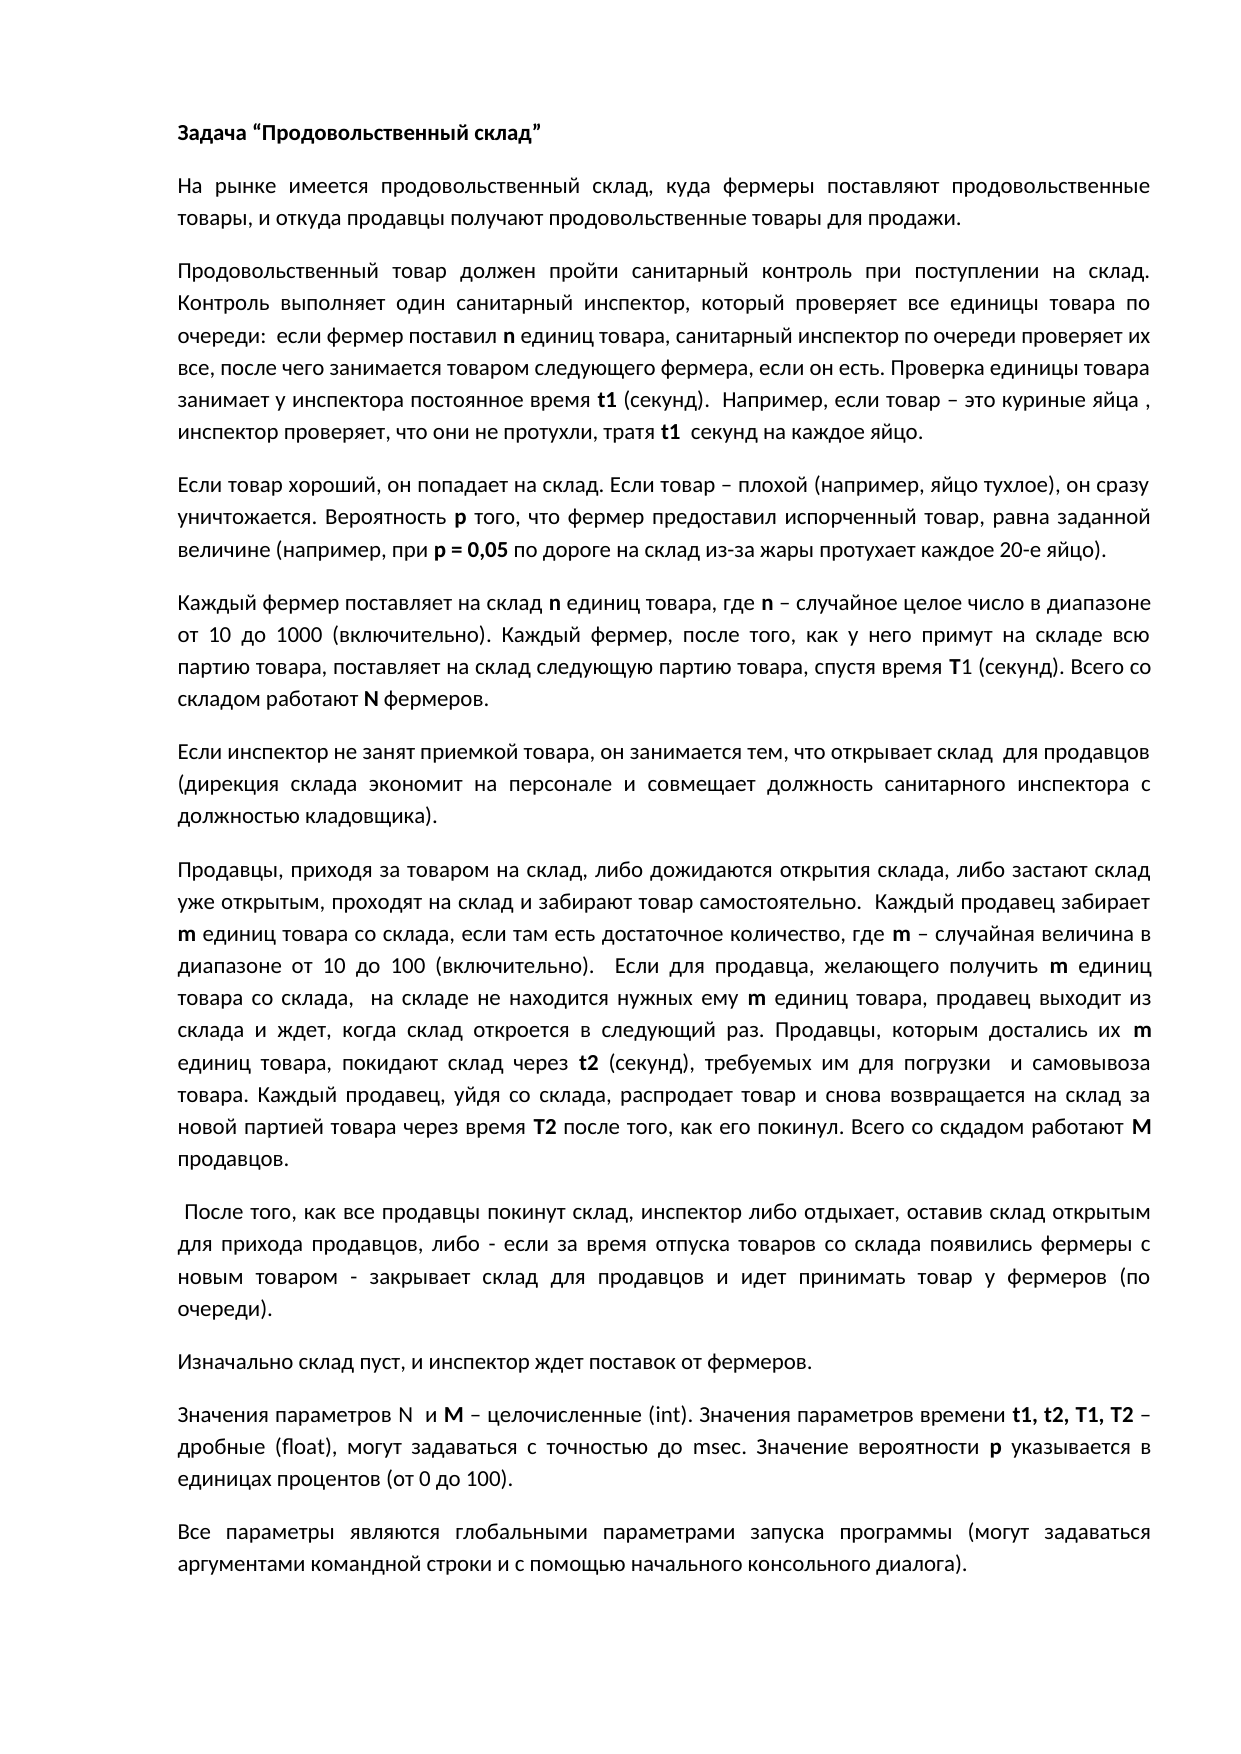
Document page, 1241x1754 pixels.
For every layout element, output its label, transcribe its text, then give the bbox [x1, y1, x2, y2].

text Все параметры являются глобальными параметрами запуска программы (могут задаваться аргументами командной строки и с помощью начального консольного диалога). [177, 1517, 1152, 1578]
text Изначально склад пуст, и инспектор ждет поставок от фермеров. [177, 1347, 1152, 1375]
text Значения параметров N и M – целочисленные (int). Значения параметров времени t1, t2, T1, T2 – дробные (float), могут задаваться с точностью до msec. Значение вероятности p указывается в единицах процентов (от 0 до 100). [177, 1400, 1152, 1492]
text Продовольственный товар должен пройти санитарный контроль при поступлении на склад. Контроль выполняет один санитарный инспектор, который проверяет все единицы товара по очереди: если фермер поставил n единиц товара, санитарный инспектор по очереди проверяет их все, после чего занимается товаром следующего фермера, если он есть. Проверка единицы товара занимает у инспектора постоянное время t1 (секунд). Например, если товар – это куриные яйца , инспектор проверяет, что они не протухли, тратя t1 секунд на каждое яйцо. [177, 256, 1152, 445]
text После того, как все продавцы покинут склад, инспектор либо отдыхает, оставив склад открытым для прихода продавцов, либо - если за время отпуска товаров со склада появились фермеры с новым товаром - закрывает склад для продавцов и идет принимать товар у фермеров (по очереди). [177, 1197, 1152, 1322]
text Продавцы, приходя за товаром на склад, либо дожидаются открытия склада, либо застают склад уже открытым, проходят на склад и забирают товар самостоятельно. Каждый продавец забирает m единиц товара со склада, если там есть достаточное количество, где m – случайная величина в диапазоне от 10 до 100 (включительно). Если для продавца, желающего получить m единиц товара со склада, на складе не находится нужных ему m единиц товара, продавец выходит из склада и ждет, когда склад откроется в следующий раз. Продавцы, которым достались их m единиц товара, покидают склад через t2 (секунд), требуемых им для погрузки и самовывоза товара. Каждый продавец, уйдя со склада, распродает товар и снова возвращается на склад за новой партией товара через время T2 после того, как его покинул. Всего со скдадом работают M продавцов. [177, 855, 1152, 1172]
text На рынке имеется продовольственный склад, куда фермеры поставляют продовольственные товары, и откуда продавцы получают продовольственные товары для продажи. [177, 171, 1152, 231]
text Если товар хороший, он попадает на склад. Если товар – плохой (например, яйцо тухлое), он сразу уничтожается. Вероятность p того, что фермер предоставил испорченный товар, равна заданной величине (например, при p = 0,05 по дороге на склад из-за жары протухает каждое 20-е яйцо). [177, 470, 1152, 563]
text Задача “Продовольственный склад” [177, 118, 1152, 146]
text Если инспектор не занят приемкой товара, он занимается тем, что открывает склад для продавцов (дирекция склада экономит на персонале и совмещает должность санитарного инспектора с должностью кладовщика). [177, 737, 1152, 830]
text Каждый фермер поставляет на склад n единиц товара, где n – случайное целое число в диапазоне от 10 до 1000 (включительно). Каждый фермер, после того, как у него примут на складе всю партию товара, поставляет на склад следующую партию товара, спустя время T1 (секунд). Всего со складом работают N фермеров. [177, 588, 1152, 712]
